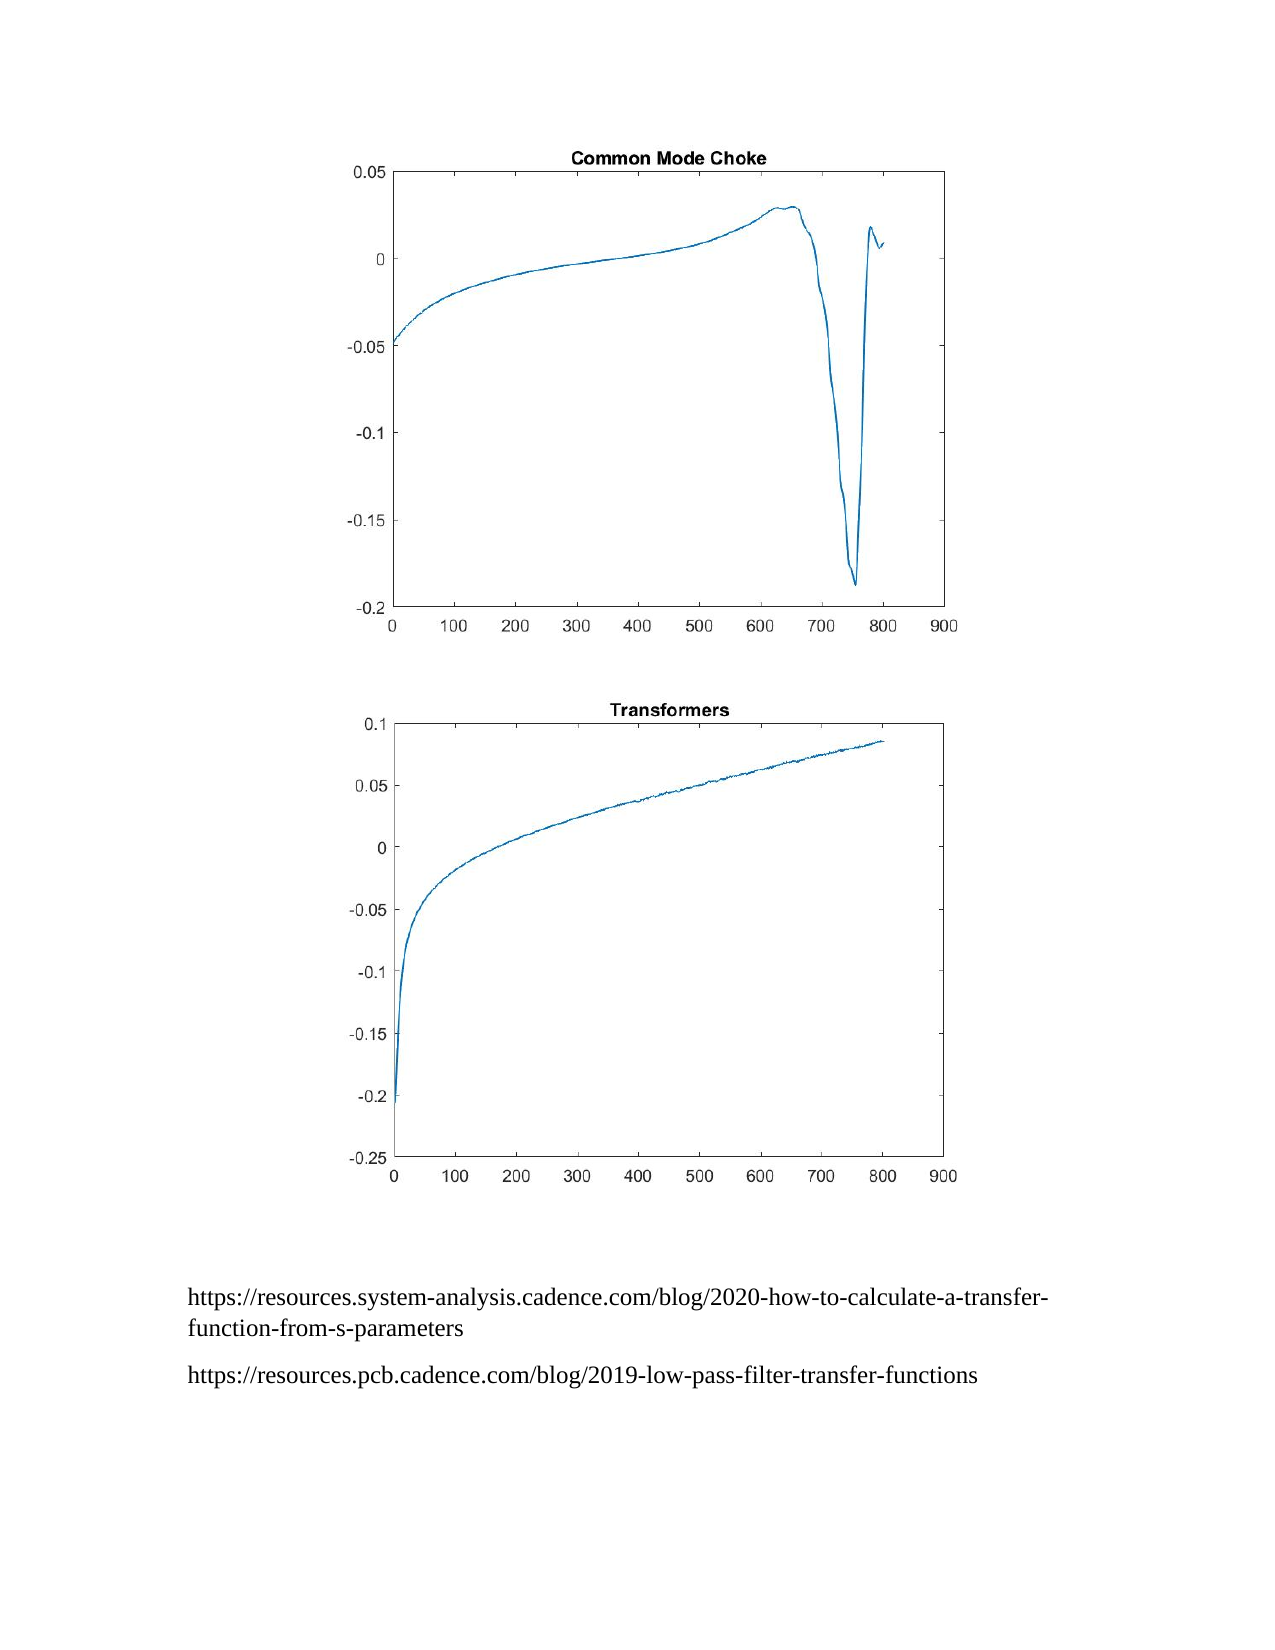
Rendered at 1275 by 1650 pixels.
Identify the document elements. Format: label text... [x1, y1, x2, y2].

text https://resources.system-analysis.cadence.com/blog/2020-how-to-calculate-a-transfer-function-from-s-parameters [187, 1282, 1125, 1341]
picture [300, 131, 1012, 665]
picture [302, 683, 1011, 1215]
text https://resources.pcb.cadence.com/blog/2019-low-pass-filter-transfer-functions [187, 1360, 1125, 1389]
